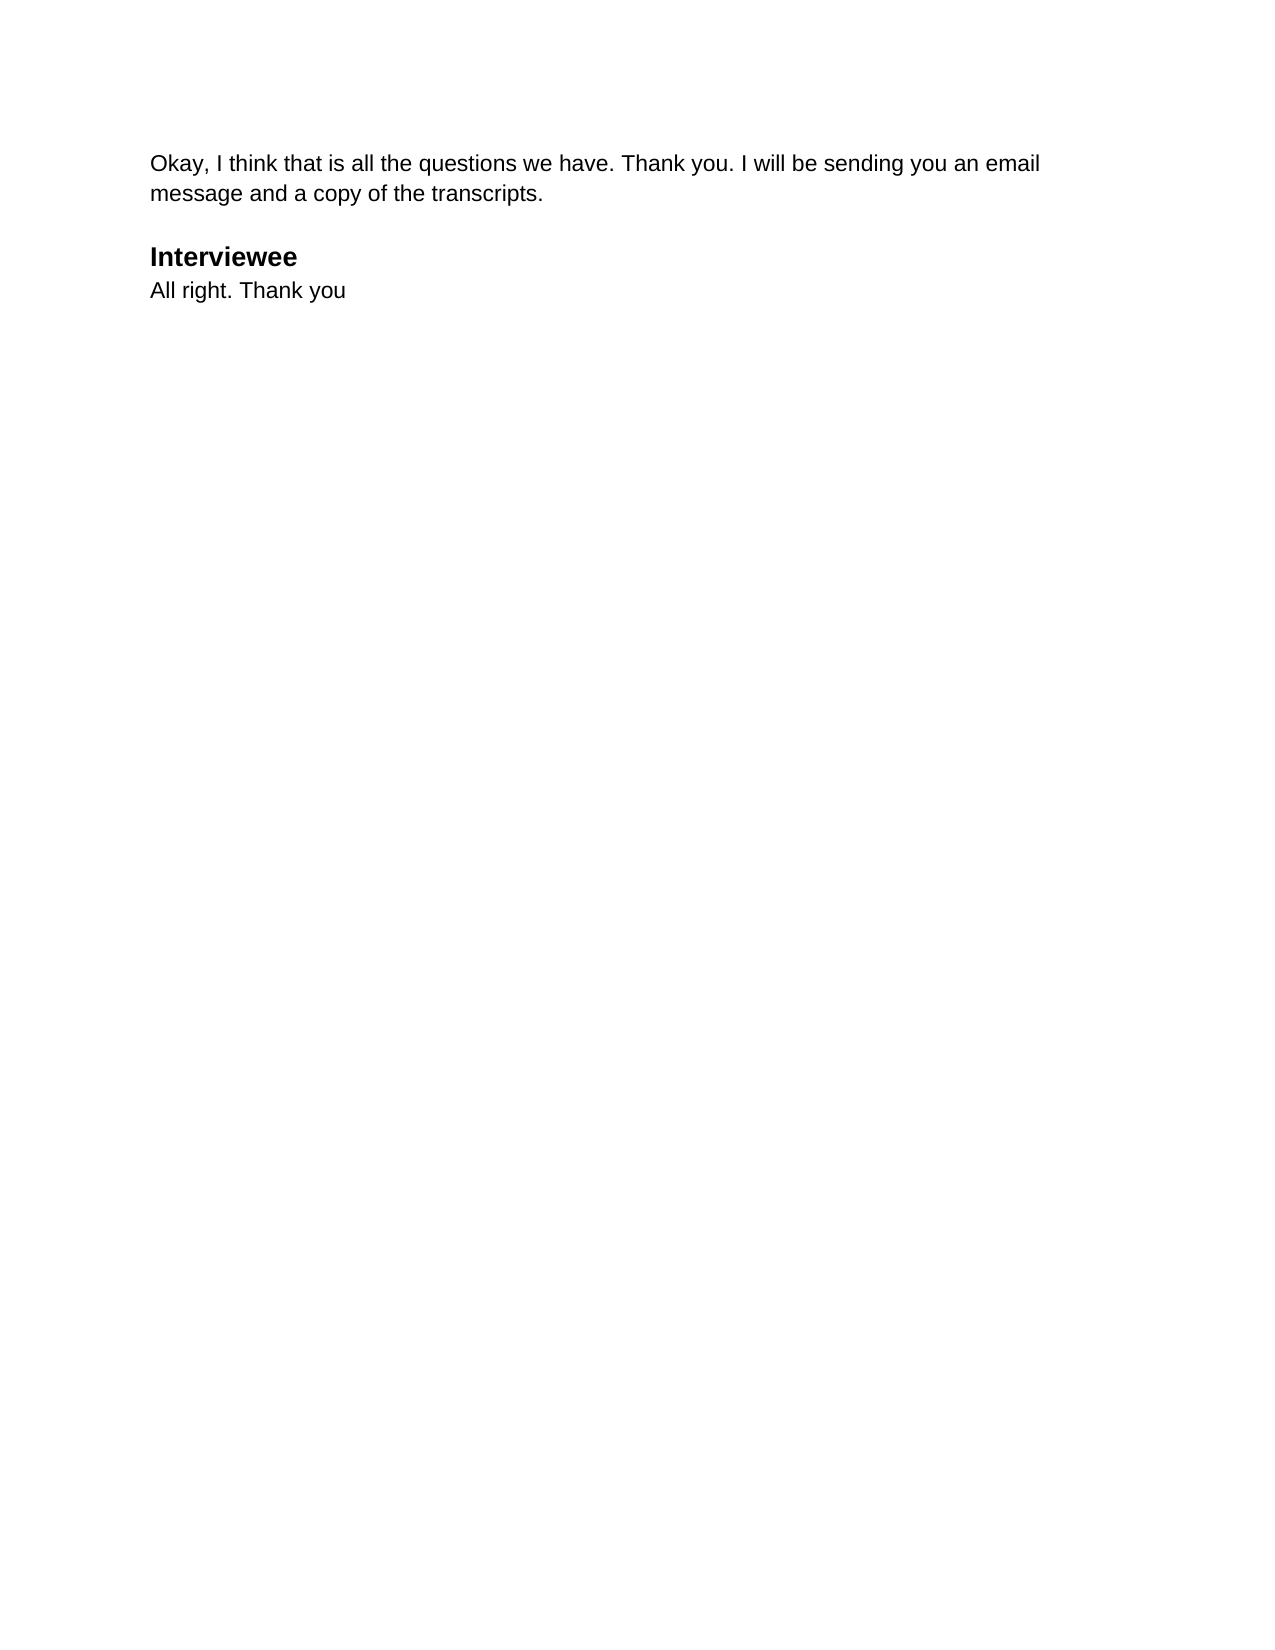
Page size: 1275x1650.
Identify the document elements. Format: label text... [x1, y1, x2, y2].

text All right. Thank you [150, 277, 1125, 303]
text Interviewee [150, 241, 1125, 272]
text Okay, I think that is all the questions we have. Thank you. I will be sending you an email message and a copy of the transcripts. [150, 150, 1125, 207]
